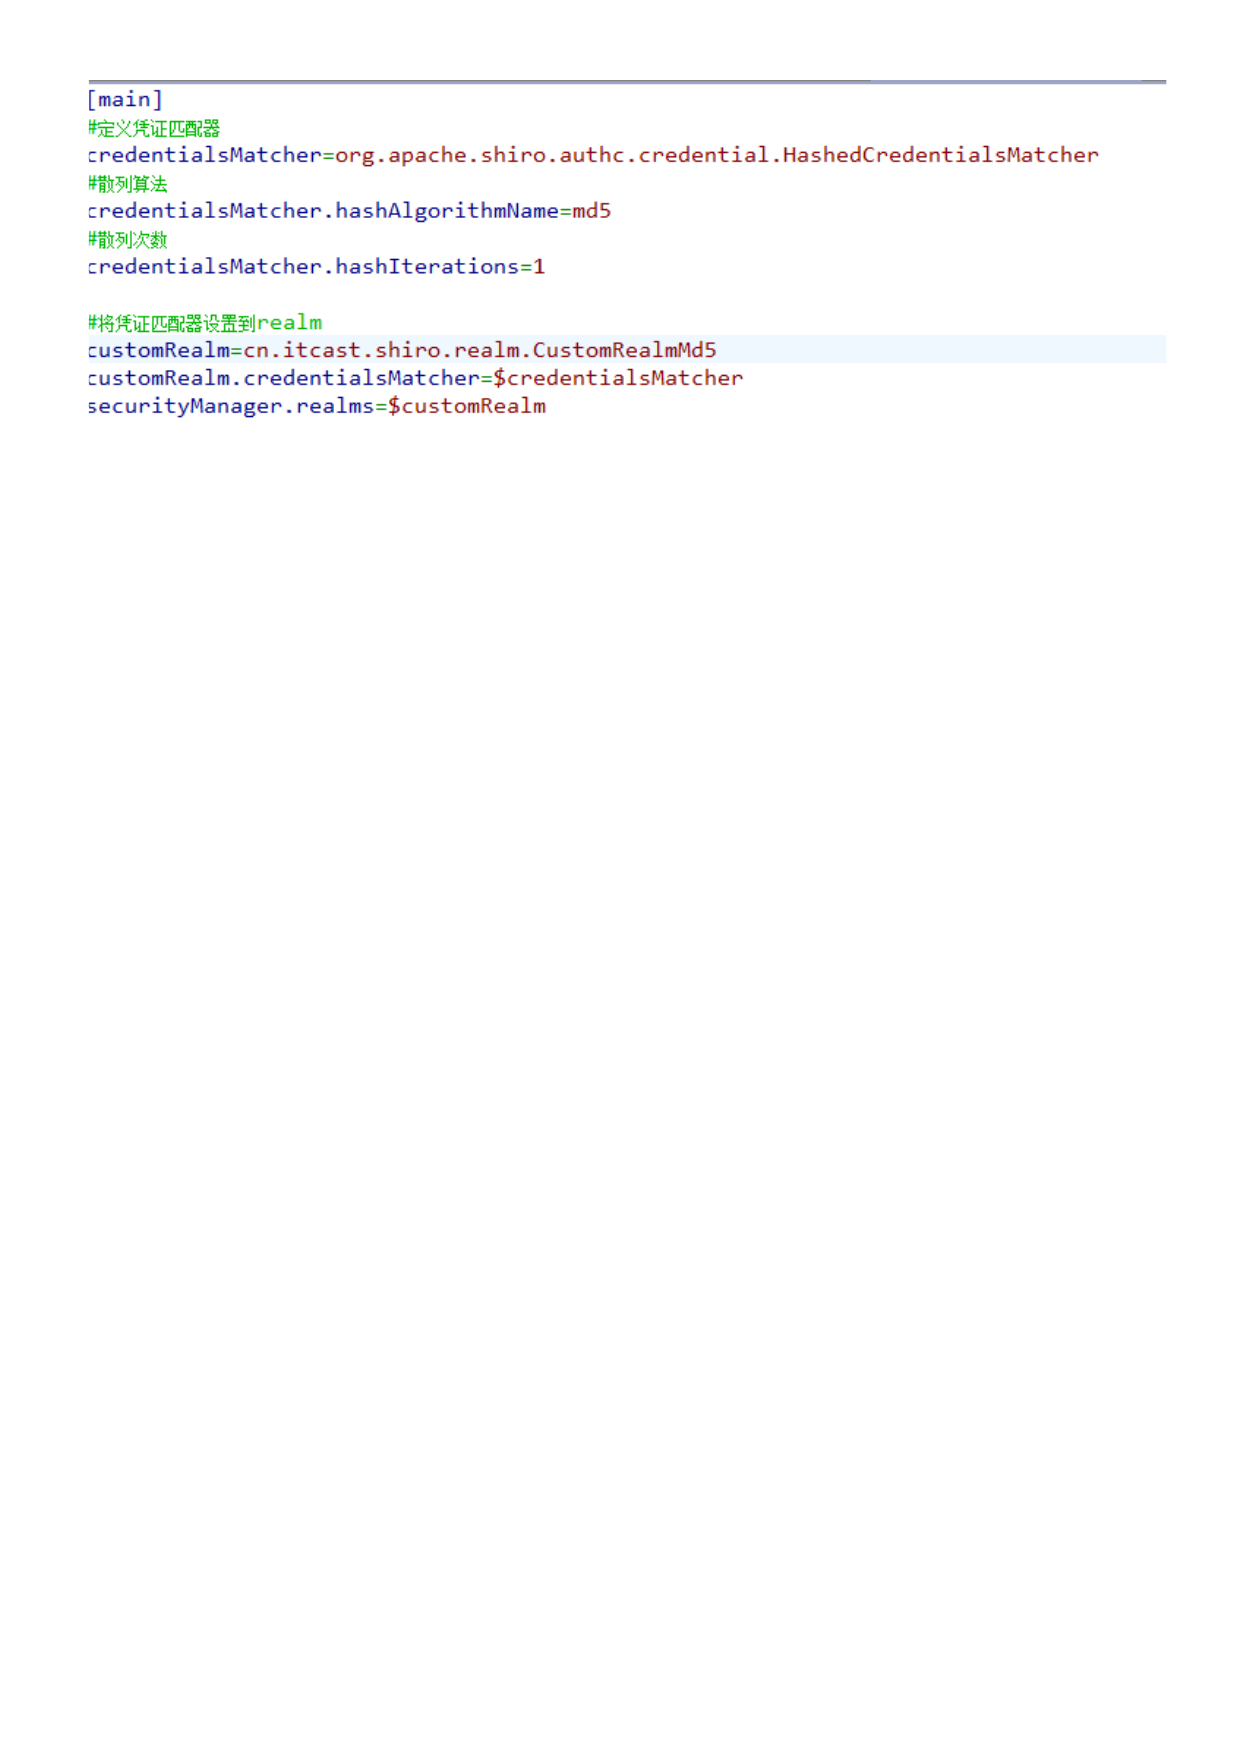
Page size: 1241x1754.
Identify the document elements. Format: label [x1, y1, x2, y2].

picture [88, 80, 1167, 485]
